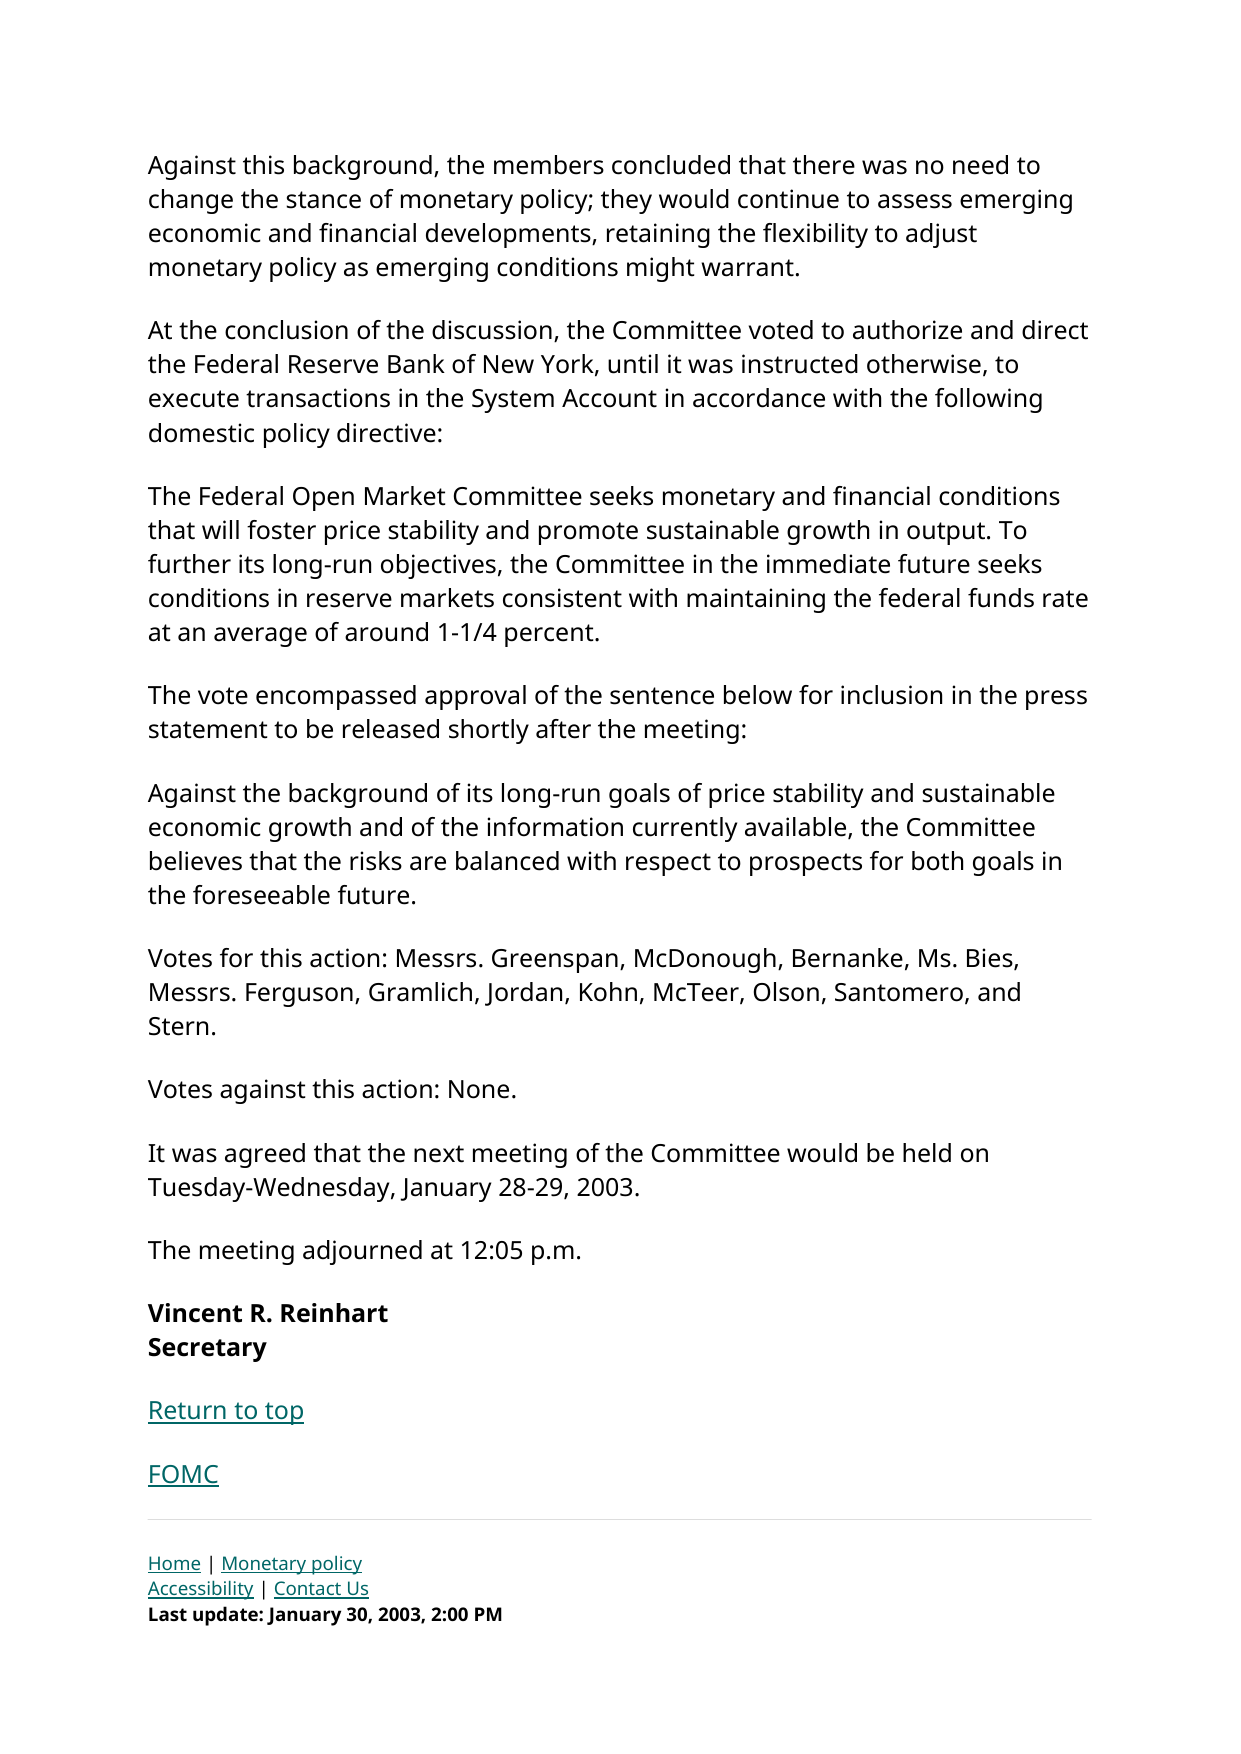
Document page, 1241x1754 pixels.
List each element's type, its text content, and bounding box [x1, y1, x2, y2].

text Home | Monetary policy Accessibility | Contact Us Last update: January 30, 2003, 2:00 PM [148, 1550, 1093, 1627]
text The vote encompassed approval of the sentence below for inclusion in the press statement to be released shortly after the meeting: [148, 678, 1093, 746]
text The Federal Open Market Committee seeks monetary and financial conditions that will foster price stability and promote sustainable growth in output. To further its long-run objectives, the Committee in the immediate future seeks conditions in reserve markets consistent with maintaining the federal funds rate at an average of around 1-1/4 percent. [148, 478, 1093, 649]
text Return to top [148, 1393, 1093, 1427]
text At the conclusion of the discussion, the Committee voted to authorize and direct the Federal Reserve Bank of New York, until it was instructed otherwise, to execute transactions in the System Account in accordance with the following domestic policy directive: [148, 313, 1093, 449]
text It was agreed that the next meeting of the Committee would be held on Tuesday-Wednesday, January 28-29, 2003. [148, 1135, 1093, 1203]
text Vincent R. Reinhart Secretary [148, 1296, 1093, 1364]
text Votes against this action: None. [148, 1072, 1093, 1106]
text FOMC [148, 1456, 1093, 1490]
text The meeting adjourned at 12:05 p.m. [148, 1232, 1093, 1267]
text Votes for this action: Messrs. Greenspan, McDonough, Bernanke, Ms. Bies, Messrs. Ferguson, Gramlich, Jordan, Kohn, McTeer, Olson, Santomero, and Stern. [148, 941, 1093, 1043]
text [148, 148, 1093, 284]
text Against the background of its long-run goals of price stability and sustainable economic growth and of the information currently available, the Committee believes that the risks are balanced with respect to prospects for both goals in the foreseeable future. [148, 775, 1093, 911]
